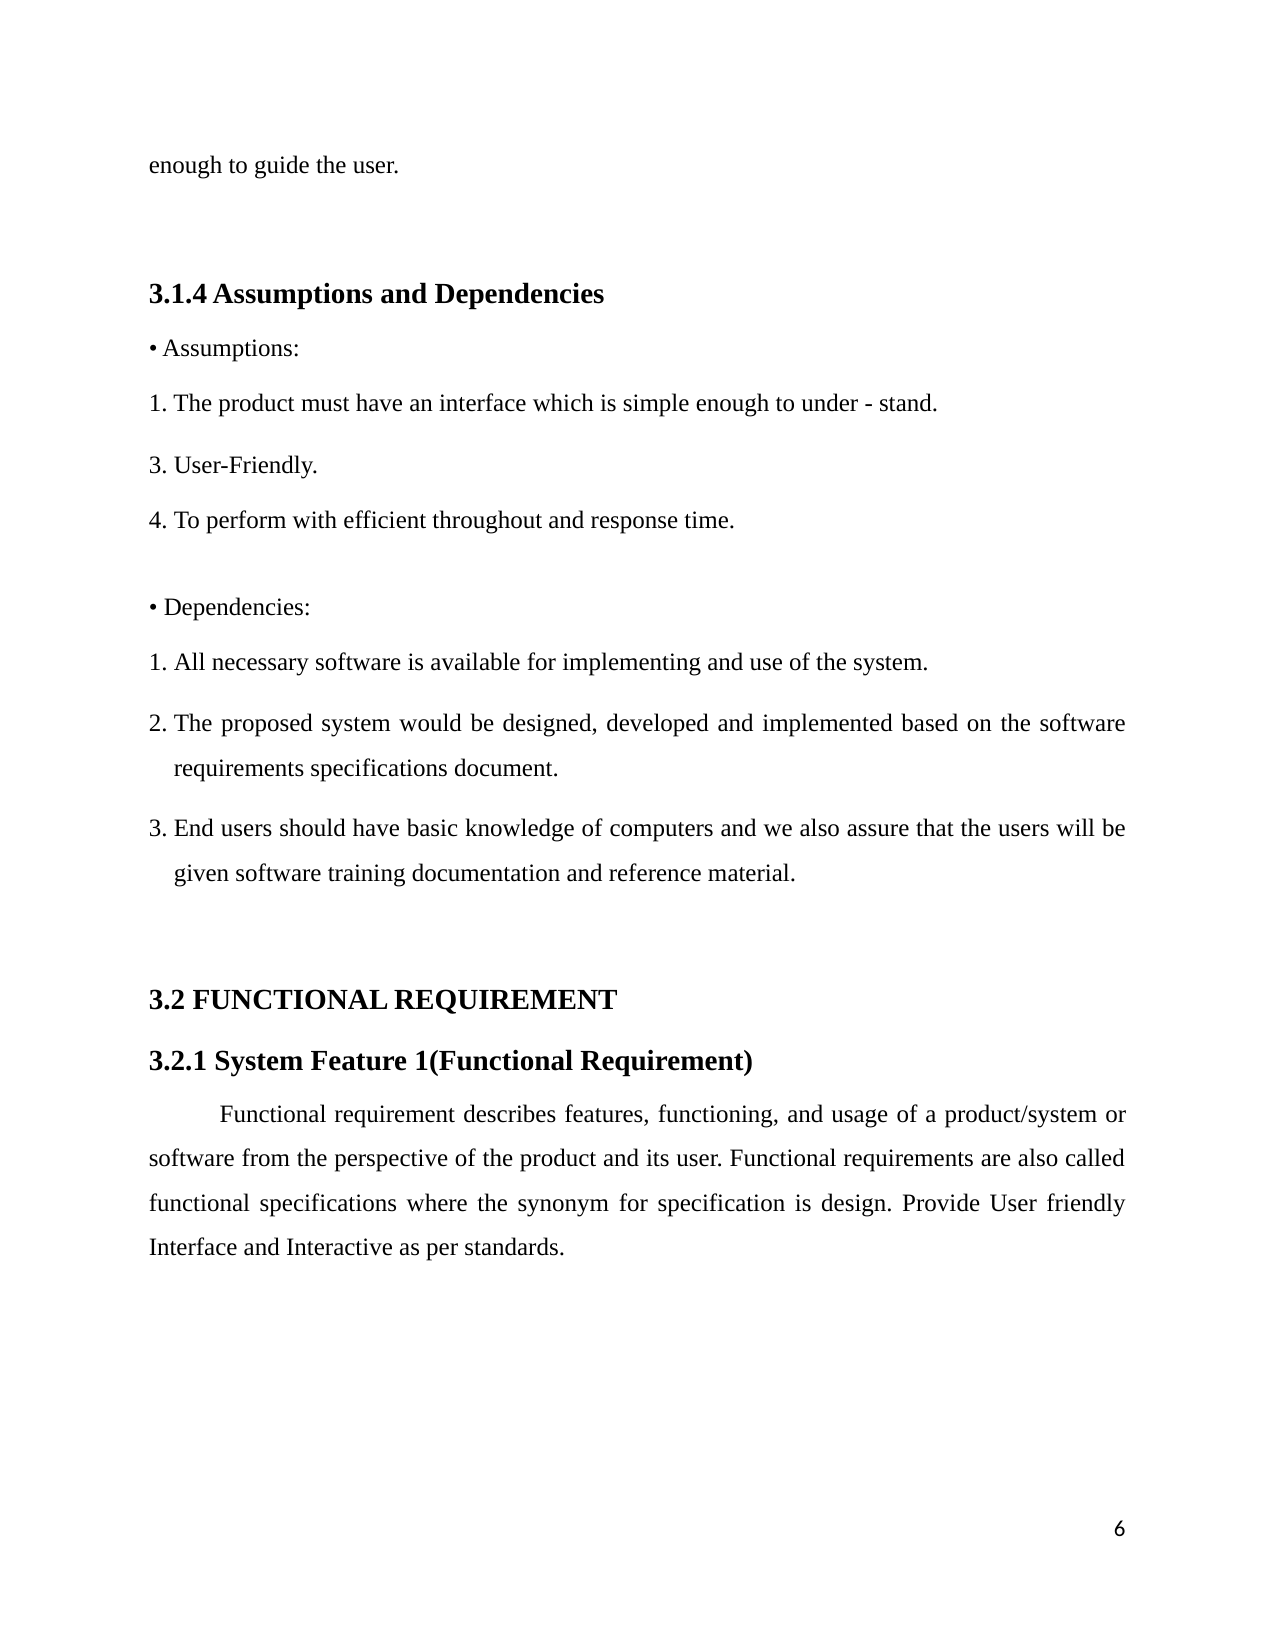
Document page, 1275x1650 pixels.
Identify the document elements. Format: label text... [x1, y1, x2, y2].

text 1. The product must have an interface which is simple enough to under - stand. [148, 388, 1127, 417]
text enough to guide the user. [148, 150, 1127, 179]
list The proposed system would be designed, developed and implemented based on the software requirements specifications document. [148, 708, 1127, 782]
text • Assumptions: [148, 333, 1127, 362]
subtitle 3.1.4 Assumptions and Dependencies [148, 276, 1150, 310]
list To perform with efficient throughout and response time. [148, 505, 1127, 534]
text • Dependencies: [148, 592, 1127, 621]
subtitle 3.2 FUNCTIONAL REQUIREMENT [148, 982, 1180, 1016]
subtitle 3.2.1 System Feature 1(Functional Requirement) [148, 1043, 1150, 1076]
list All necessary software is available for implementing and use of the system. [148, 647, 1127, 676]
list User-Friendly. [148, 450, 1127, 478]
list End users should have basic knowledge of computers and we also assure that the users will be given software training documentation and reference material. [148, 813, 1127, 887]
text Functional requirement describes features, functioning, and usage of a product/system or software from the perspective of the product and its user. Functional requirements are also called functional specifications where the synonym for specification is design. Provide User friendly Interface and Interactive as per standards. [148, 1099, 1127, 1261]
